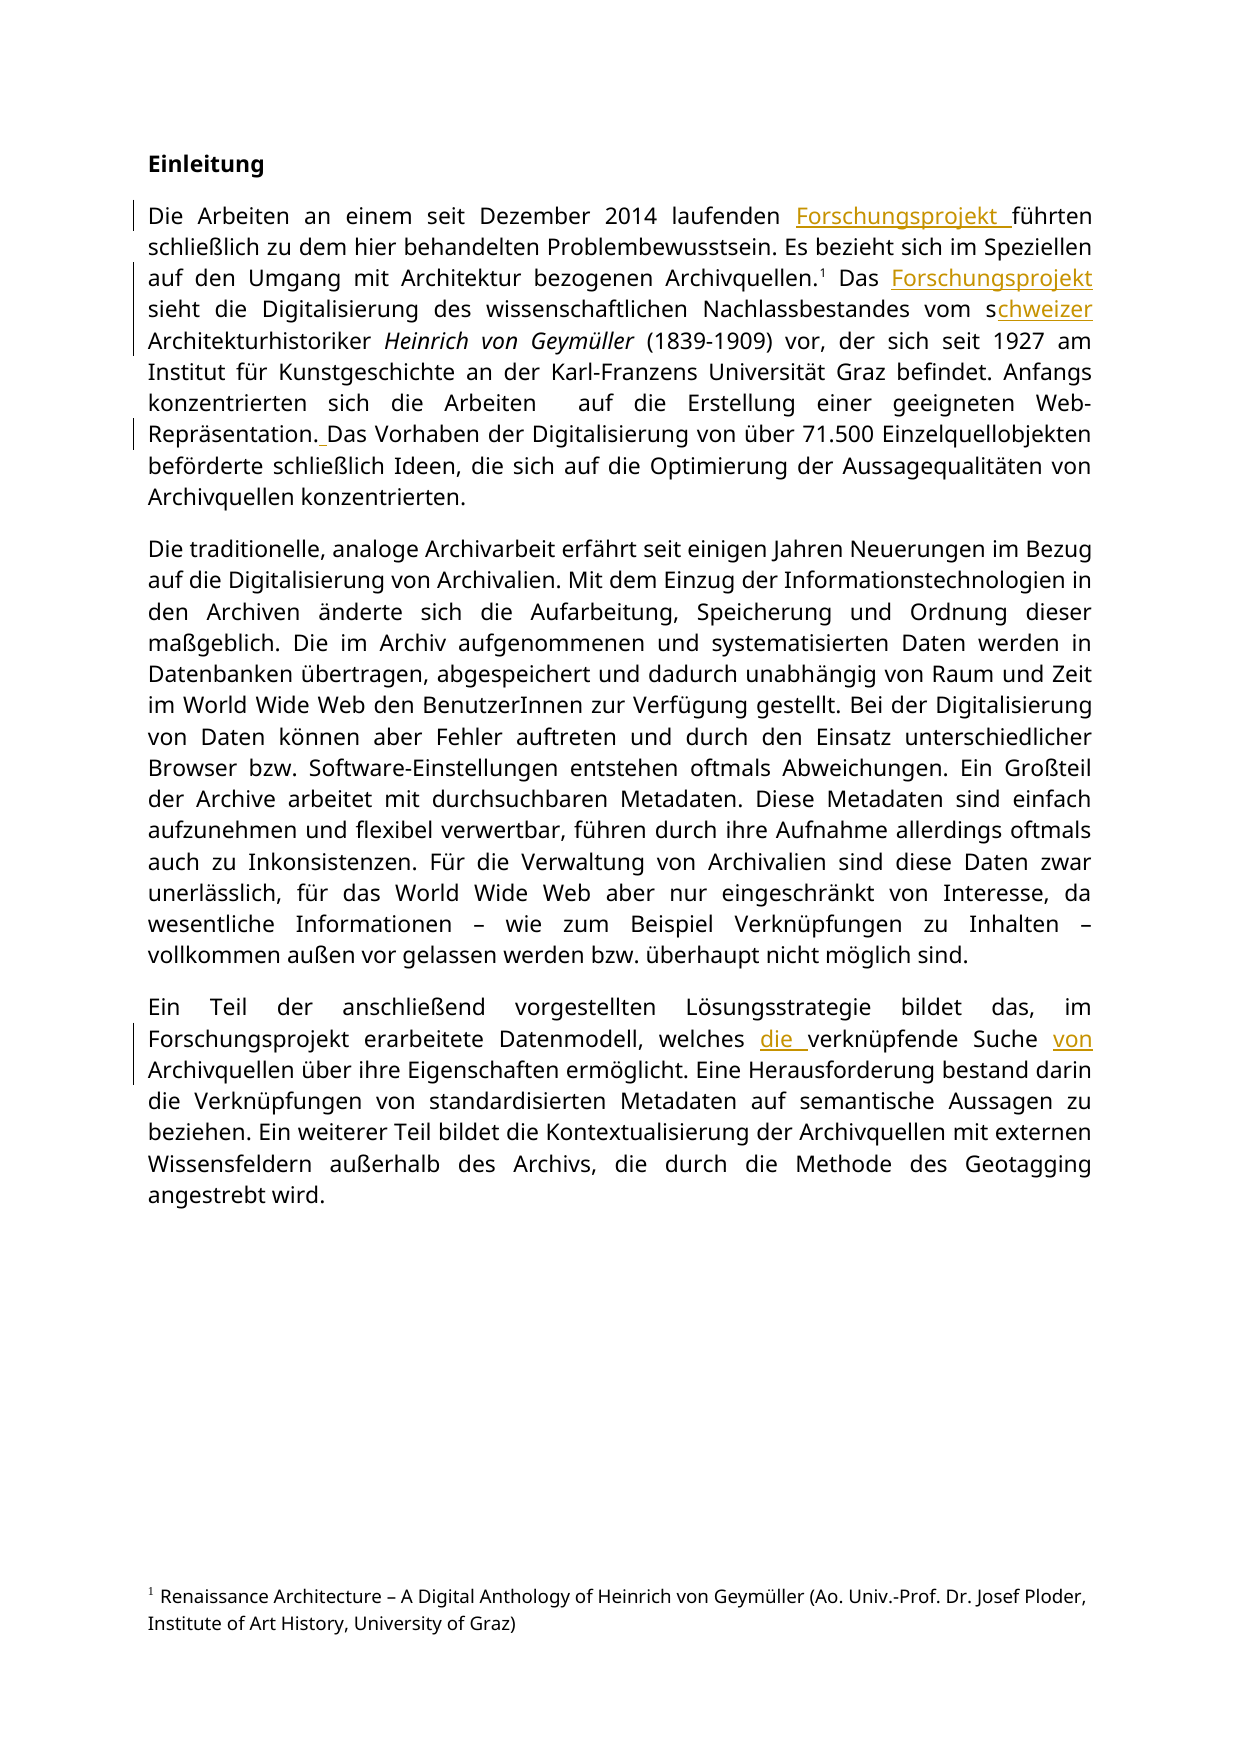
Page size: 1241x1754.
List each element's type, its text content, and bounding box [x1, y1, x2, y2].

text Die traditionelle, analoge Archivarbeit erfährt seit einigen Jahren Neuerungen im Bezug auf die Digitalisierung von Archivalien. Mit dem Einzug der Informationstechnologien in den Archiven änderte sich die Aufarbeitung, Speicherung und Ordnung dieser maßgeblich. Die im Archiv aufgenommenen und systematisierten Daten werden in Datenbanken übertragen, abgespeichert und dadurch unabhängig von Raum und Zeit im World Wide Web den BenutzerInnen zur Verfügung gestellt. Bei der Digitalisierung von Daten können aber Fehler auftreten und durch den Einsatz unterschiedlicher Browser bzw. Software-Einstellungen entstehen oftmals Abweichungen. Ein Großteil der Archive arbeitet mit durchsuchbaren Metadaten. Diese Metadaten sind einfach aufzunehmen und flexibel verwertbar, führen durch ihre Aufnahme allerdings oftmals auch zu Inkonsistenzen. Für die Verwaltung von Archivalien sind diese Daten zwar unerlässlich, für das World Wide Web aber nur eingeschränkt von Interesse, da wesentliche Informationen – wie zum Beispiel Verknüpfungen zu Inhalten – vollkommen außen vor gelassen werden bzw. überhaupt nicht möglich sind. [148, 533, 1093, 971]
text Ein Teil der anschließend vorgestellten Lösungsstrategie bildet das, im Forschungsprojekt erarbeitete Datenmodell, welches verknüpfende Suche Archivquellen über ihre Eigenschaften ermöglicht. Eine Herausforderung bestand darin die Verknüpfungen von standardisierten Metadaten auf semantische Aussagen zu beziehen. Ein weiterer Teil bildet die Kontextualisierung der Archivquellen mit externen Wissensfeldern außerhalb des Archivs, die durch die Methode des Geotagging angestrebt wird. [148, 991, 1093, 1210]
text Einleitung [148, 148, 1093, 179]
text Die Arbeiten an einem seit Dezember 2014 laufenden führten schließlich zu dem hier behandelten Problembewusstsein. Es bezieht sich im Speziellen auf den Umgang mit Architektur bezogenen Archivquellen. Das sieht die Digitalisierung des wissenschaftlichen Nachlassbestandes vom sArchitekturhistoriker Heinrich von Geymüller (1839-1909) vor, der sich seit 1927 am Institut für Kunstgeschichte an der Karl-Franzens Universität Graz befindet. Anfangs konzentrierten sich die Arbeiten auf die Erstellung einer geeigneten Web-Repräsentation.Das Vorhaben der Digitalisierung von über 71.500 Einzelquellobjekten beförderte schließlich Ideen, die sich auf die Optimierung der Aussagequalitäten von Archivquellen konzentrierten. [148, 200, 1093, 512]
